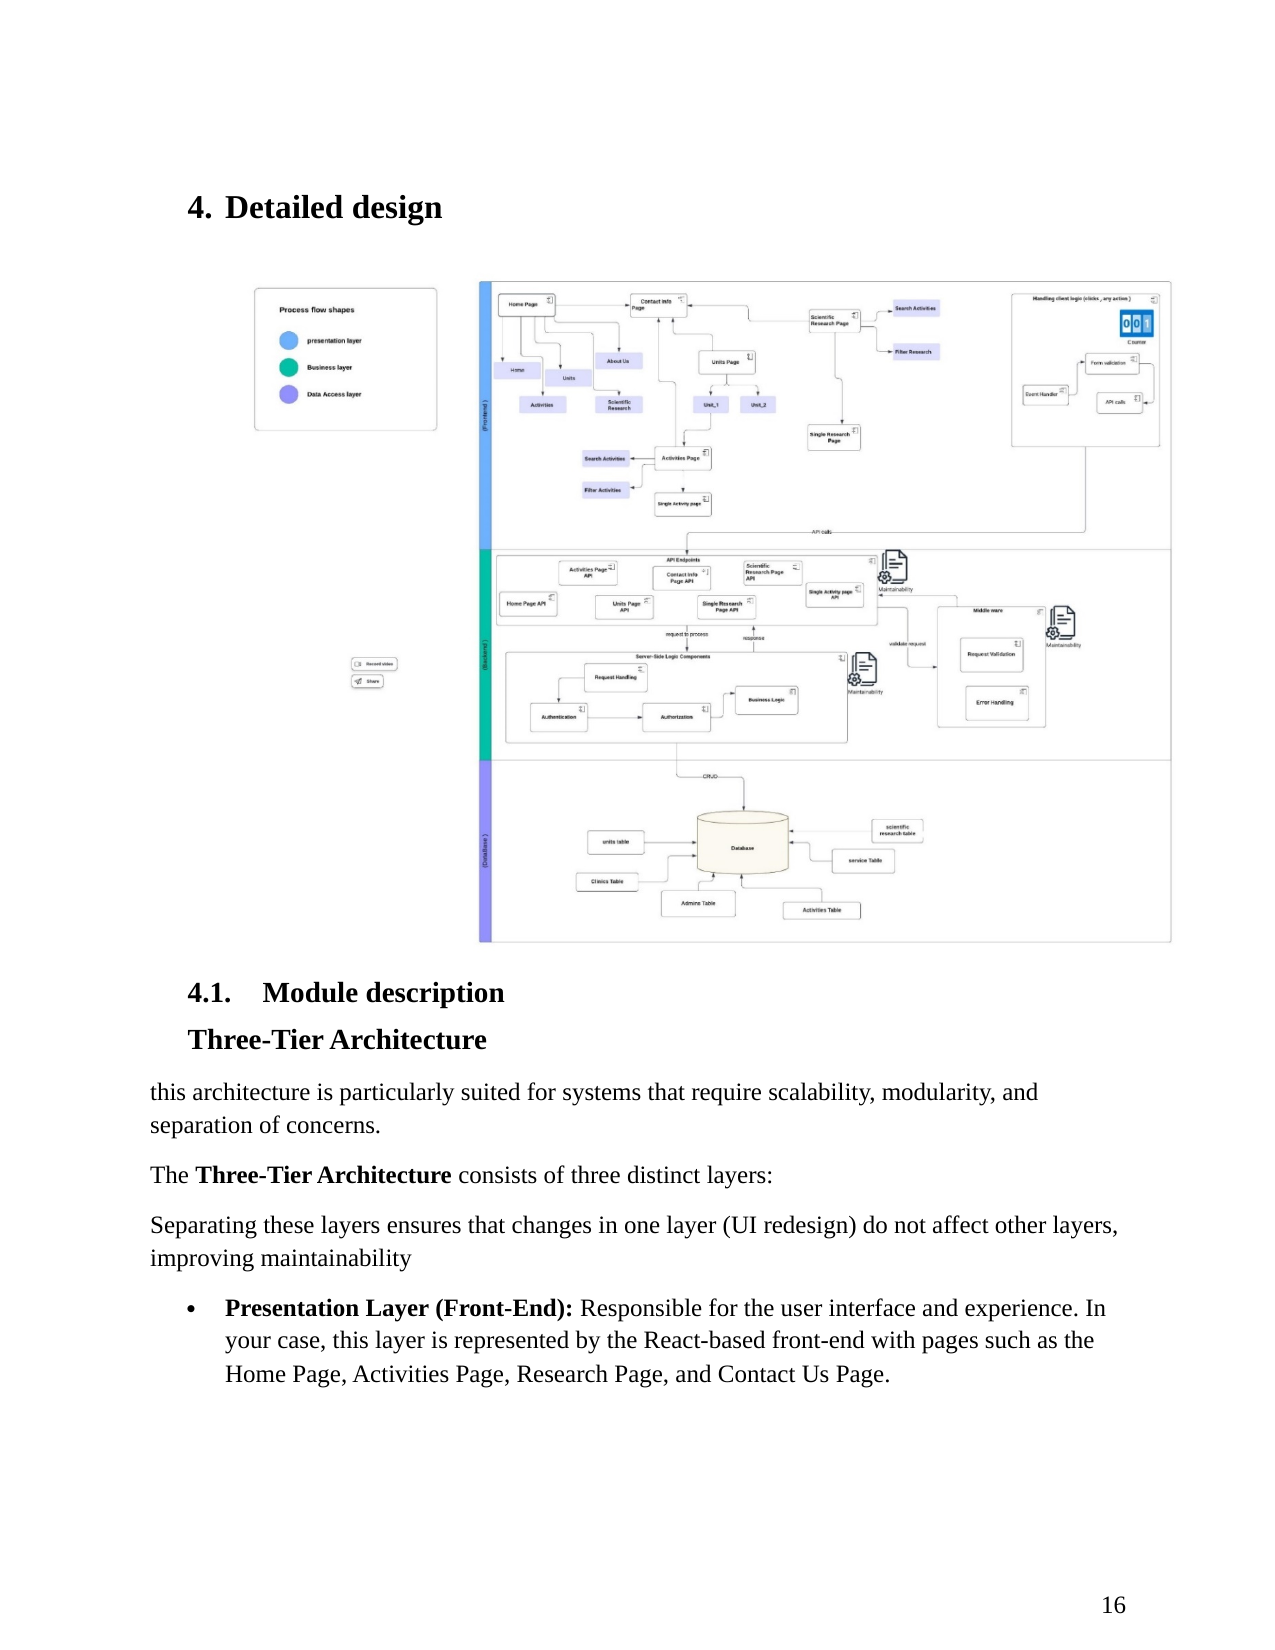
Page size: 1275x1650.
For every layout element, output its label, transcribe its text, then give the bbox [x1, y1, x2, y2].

subtitle Detailed design [187, 187, 1125, 953]
subtitle Module description [187, 975, 1125, 1009]
text Separating these layers ensures that changes in one layer (UI redesign) do not affect other layers, improving maintainability [150, 1210, 1125, 1272]
text The Three-Tier Architecture consists of three distinct layers: [150, 1160, 1125, 1189]
text this architecture is particularly suited for systems that require scalability, modularity, and separation of concerns. [150, 1077, 1125, 1139]
text Three-Tier Architecture [187, 1022, 1125, 1056]
list Presentation Layer (Front-End): Responsible for the user interface and experience. In your case, this layer is represented by the React-based front-end with pages such as the Home Page, Activities Page, Research Page, and Contact Us Page. [187, 1293, 1125, 1387]
